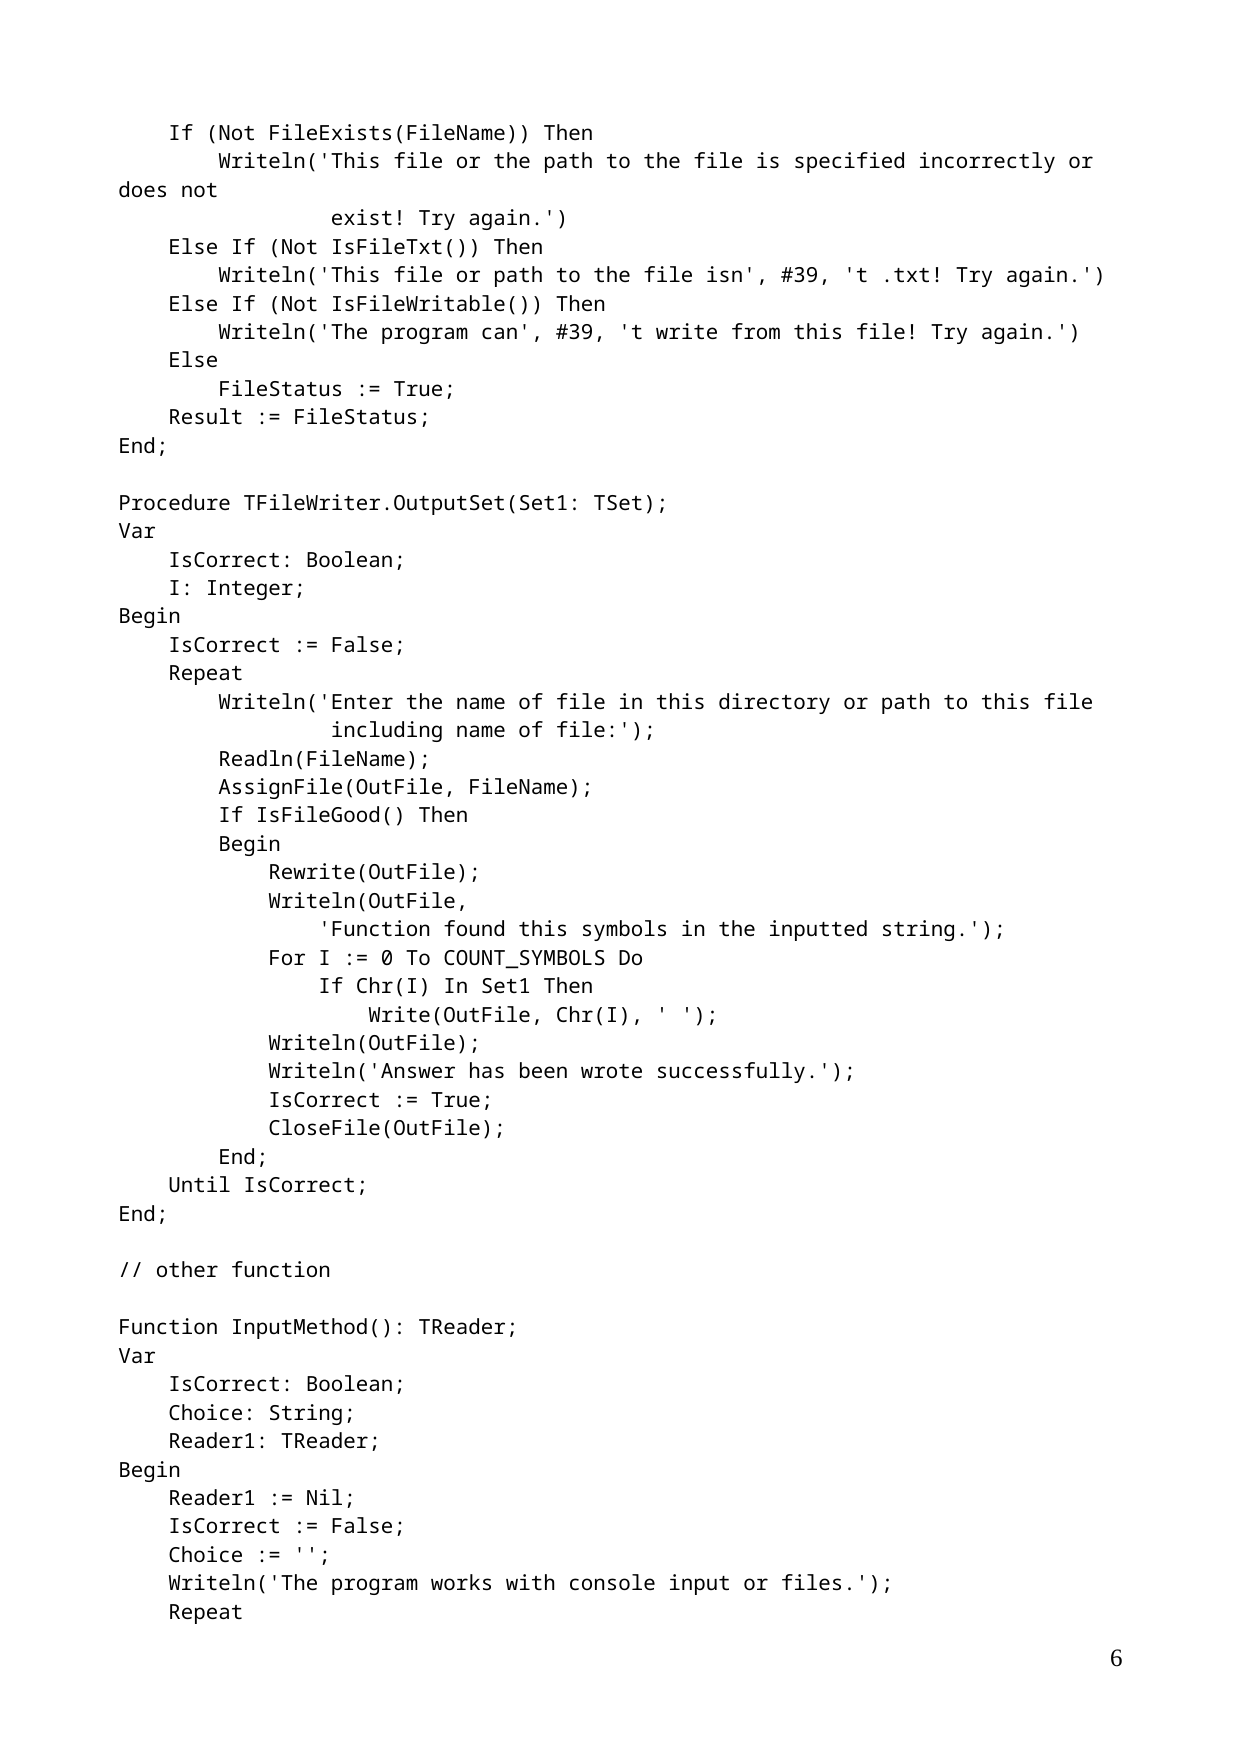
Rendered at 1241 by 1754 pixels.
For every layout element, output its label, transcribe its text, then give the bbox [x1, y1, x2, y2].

text End; [118, 1199, 1122, 1227]
text If (Not FileExists(FileName)) Then [118, 118, 1122, 147]
text Write(OutFile, Chr(I), ' '); [118, 1000, 1122, 1028]
text Begin [118, 602, 1122, 630]
text If IsFileGood() Then [118, 801, 1122, 829]
text IsCorrect := True; [118, 1085, 1122, 1113]
text For I := 0 To COUNT_SYMBOLS Do [118, 943, 1122, 971]
text IsCorrect: Boolean; [118, 545, 1122, 573]
text AssignFile(OutFile, FileName); [118, 772, 1122, 801]
text End; [118, 1142, 1122, 1170]
text Reader1 := Nil; [118, 1483, 1122, 1512]
text End; [118, 431, 1122, 459]
text Var [118, 516, 1122, 545]
text Writeln('This file or path to the file isn', #39, 't .txt! Try again.') [118, 260, 1122, 289]
text Else If (Not IsFileWritable()) Then [118, 289, 1122, 317]
text exist! Try again.') [118, 203, 1122, 232]
text Repeat [118, 1597, 1122, 1625]
text FileStatus := True; [118, 374, 1122, 402]
text Else If (Not IsFileTxt()) Then [118, 232, 1122, 260]
text Readln(FileName); [118, 744, 1122, 772]
text IsCorrect := False; [118, 1512, 1122, 1540]
text Writeln('Answer has been wrote successfully.'); [118, 1057, 1122, 1085]
text Writeln(OutFile); [118, 1028, 1122, 1057]
text // other function [118, 1256, 1122, 1284]
text If Chr(I) In Set1 Then [118, 971, 1122, 1000]
text IsCorrect: Boolean; [118, 1369, 1122, 1398]
text Choice: String; [118, 1398, 1122, 1426]
text IsCorrect := False; [118, 630, 1122, 658]
text Else [118, 346, 1122, 374]
text Writeln('This file or the path to the file is specified incorrectly or does not [118, 147, 1122, 203]
text Result := FileStatus; [118, 402, 1122, 431]
text Procedure TFileWriter.OutputSet(Set1: TSet); [118, 488, 1122, 516]
text Rewrite(OutFile); [118, 857, 1122, 886]
text Writeln('The program works with console input or files.'); [118, 1568, 1122, 1597]
text Writeln('The program can', #39, 't write from this file! Try again.') [118, 317, 1122, 346]
text Var [118, 1341, 1122, 1369]
text 'Function found this symbols in the inputted string.'); [118, 914, 1122, 943]
text Begin [118, 1455, 1122, 1483]
text Writeln('Enter the name of file in this directory or path to this file [118, 687, 1122, 715]
text Begin [118, 829, 1122, 857]
text Until IsCorrect; [118, 1170, 1122, 1199]
text CloseFile(OutFile); [118, 1113, 1122, 1142]
text Function InputMethod(): TReader; [118, 1312, 1122, 1341]
text including name of file:'); [118, 715, 1122, 744]
text Repeat [118, 658, 1122, 687]
text Writeln(OutFile, [118, 886, 1122, 914]
text Reader1: TReader; [118, 1426, 1122, 1455]
text Choice := ''; [118, 1540, 1122, 1568]
text I: Integer; [118, 573, 1122, 602]
